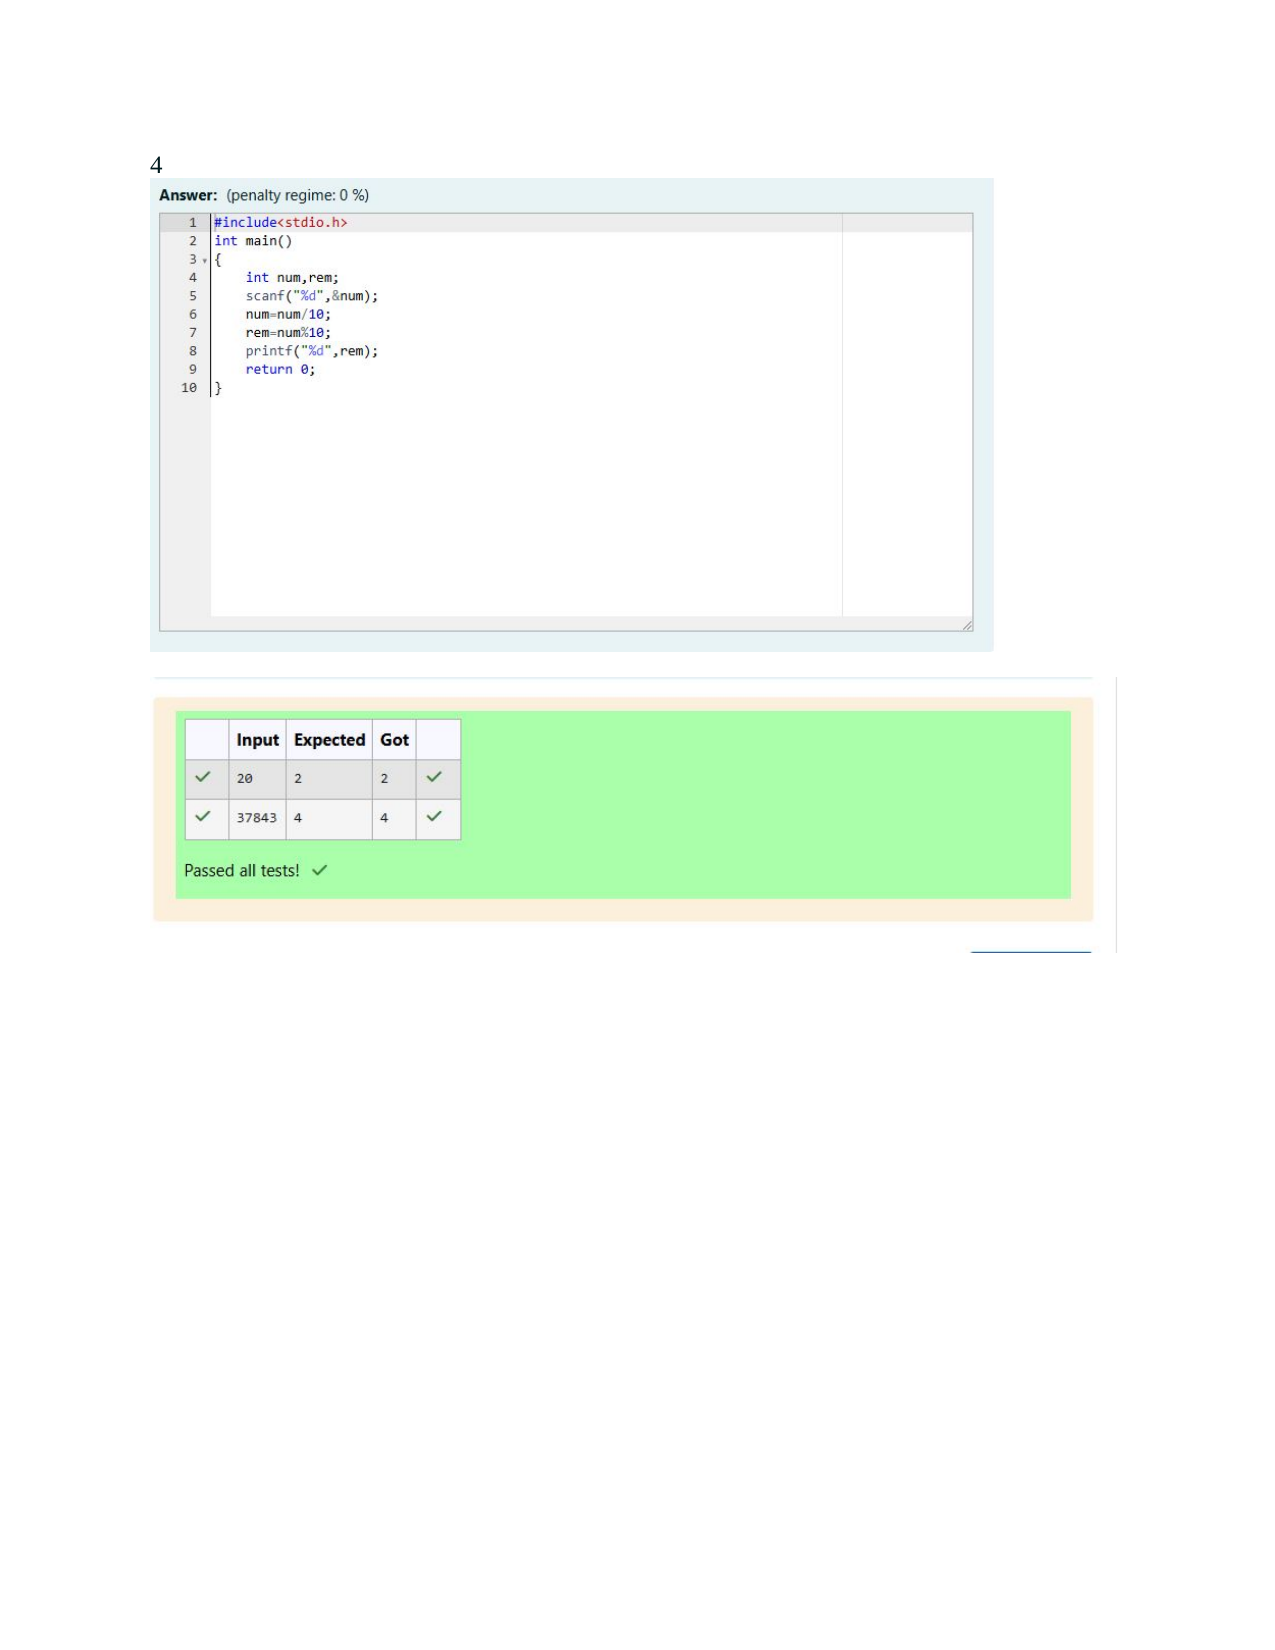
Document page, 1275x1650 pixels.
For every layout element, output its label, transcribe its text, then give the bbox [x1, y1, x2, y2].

picture [150, 178, 1001, 652]
picture [150, 677, 1125, 953]
text 4 [150, 150, 1125, 179]
